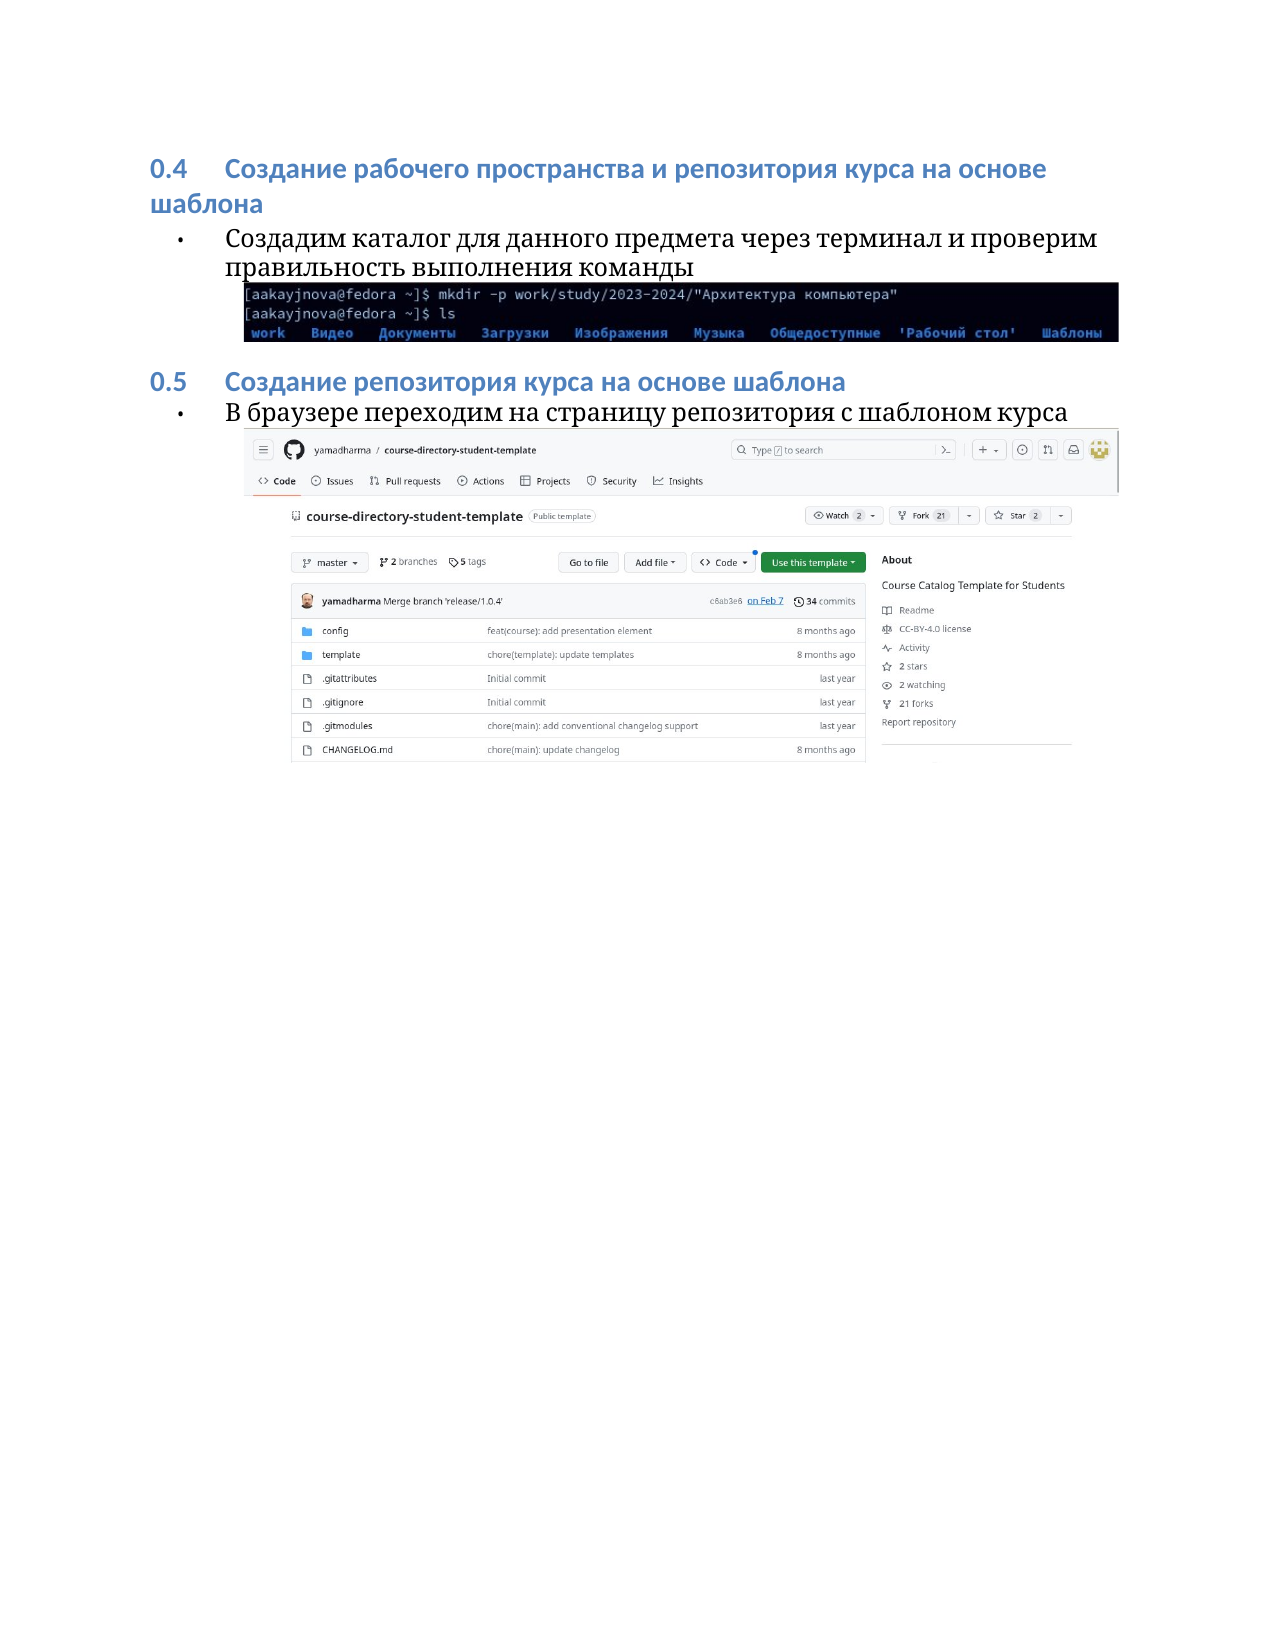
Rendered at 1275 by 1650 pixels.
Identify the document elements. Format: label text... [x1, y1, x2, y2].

subtitle 0.4 Создание рабочего пространства и репозитория курса на основе шаблона [150, 150, 1125, 221]
picture [243, 282, 1119, 342]
subtitle 0.5 Создание репозитория курса на основе шаблона [150, 363, 1125, 398]
picture [243, 427, 1119, 763]
